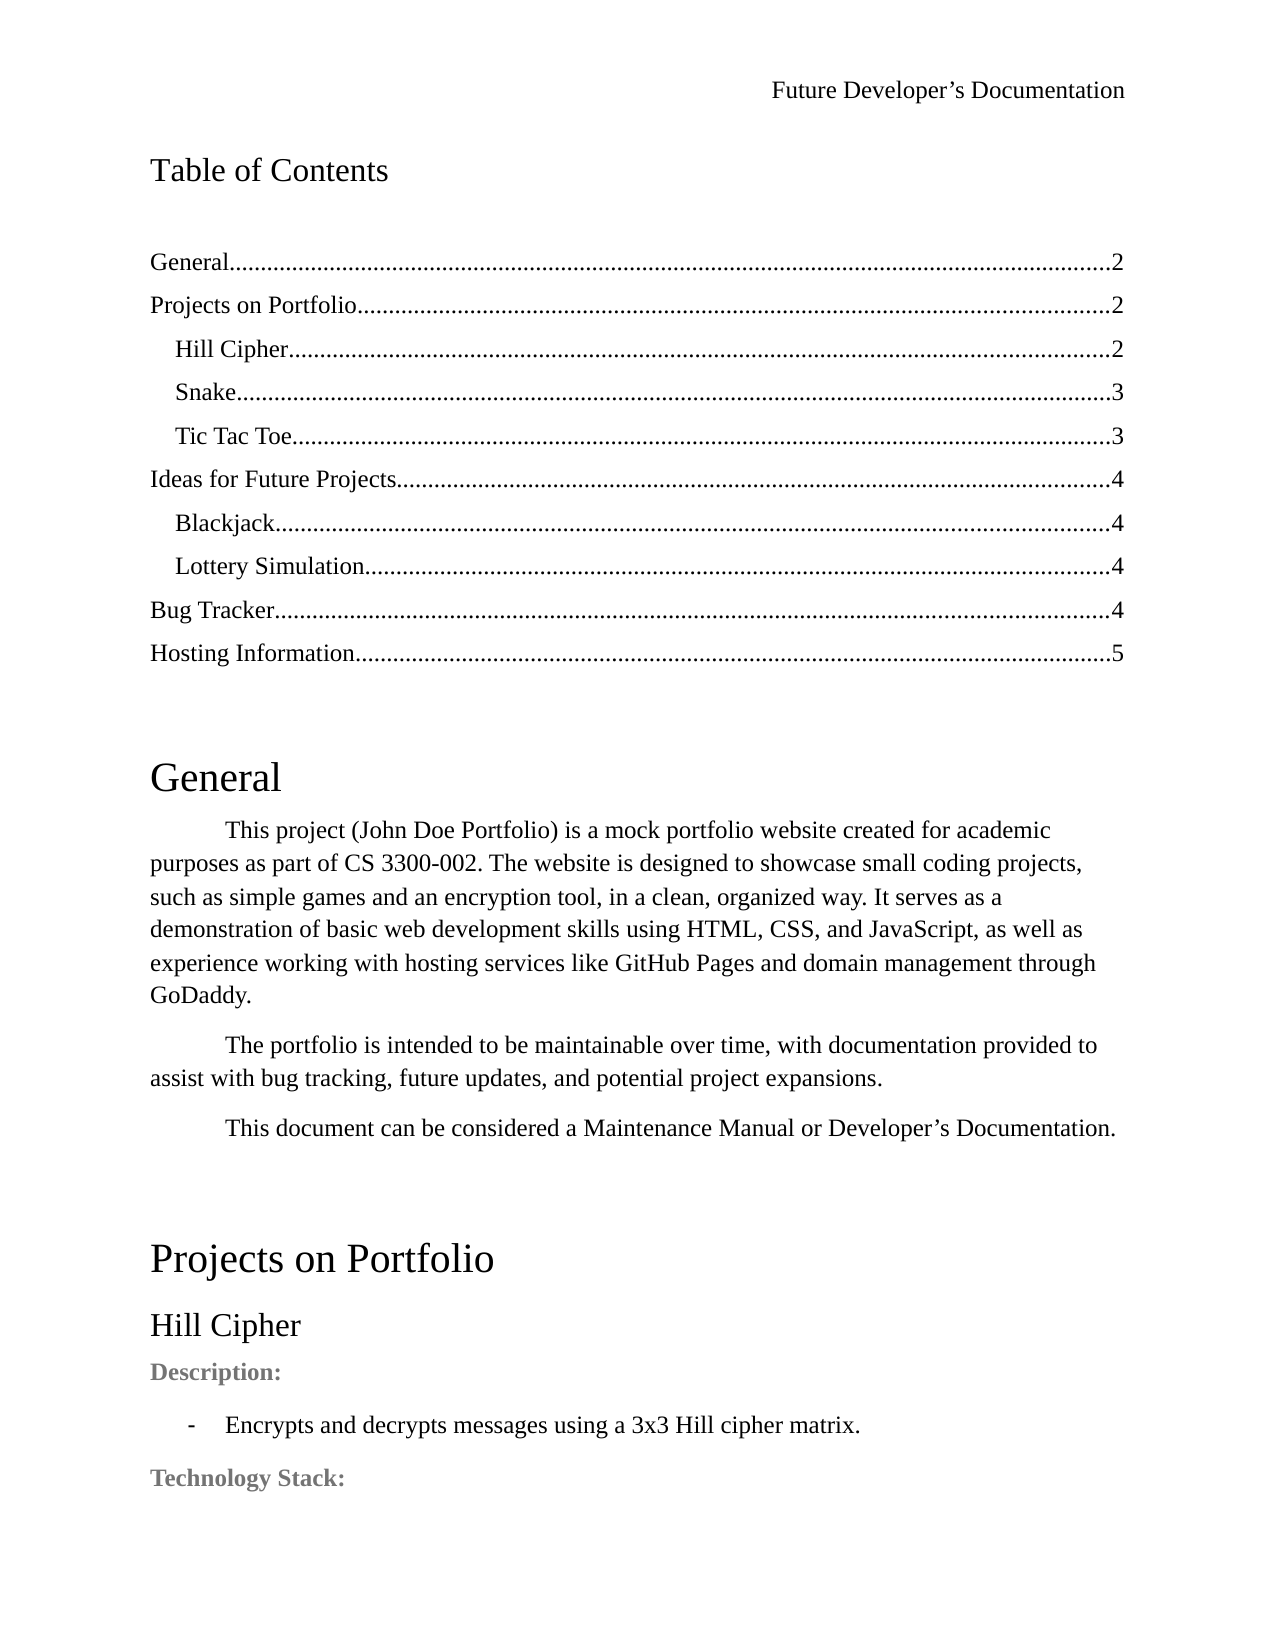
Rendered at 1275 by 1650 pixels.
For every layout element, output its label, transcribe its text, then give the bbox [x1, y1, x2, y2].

text Description: [150, 1357, 1125, 1386]
subtitle Hill Cipher [150, 1305, 1125, 1343]
text Technology Stack: [150, 1463, 1125, 1492]
subtitle Projects on Portfolio [150, 1233, 1125, 1281]
text The portfolio is intended to be maintainable over time, with documentation provided to assist with bug tracking, future updates, and potential project expansions. [150, 1030, 1125, 1092]
list Encrypts and decrypts messages using a 3x3 Hill cipher matrix. [187, 1407, 1125, 1441]
text This project (John Doe Portfolio) is a mock portfolio website created for academic purposes as part of CS 3300-002. The website is designed to showcase small coding projects, such as simple games and an encryption tool, in a clean, organized way. It serves as a demonstration of basic web development skills using HTML, CSS, and JavaScript, as well as experience working with hosting services like GitHub Pages and domain management through GoDaddy. [150, 816, 1125, 1009]
subtitle General [150, 752, 1125, 800]
text This document can be considered a Maintenance Manual or Developer’s Documentation. [150, 1113, 1125, 1142]
